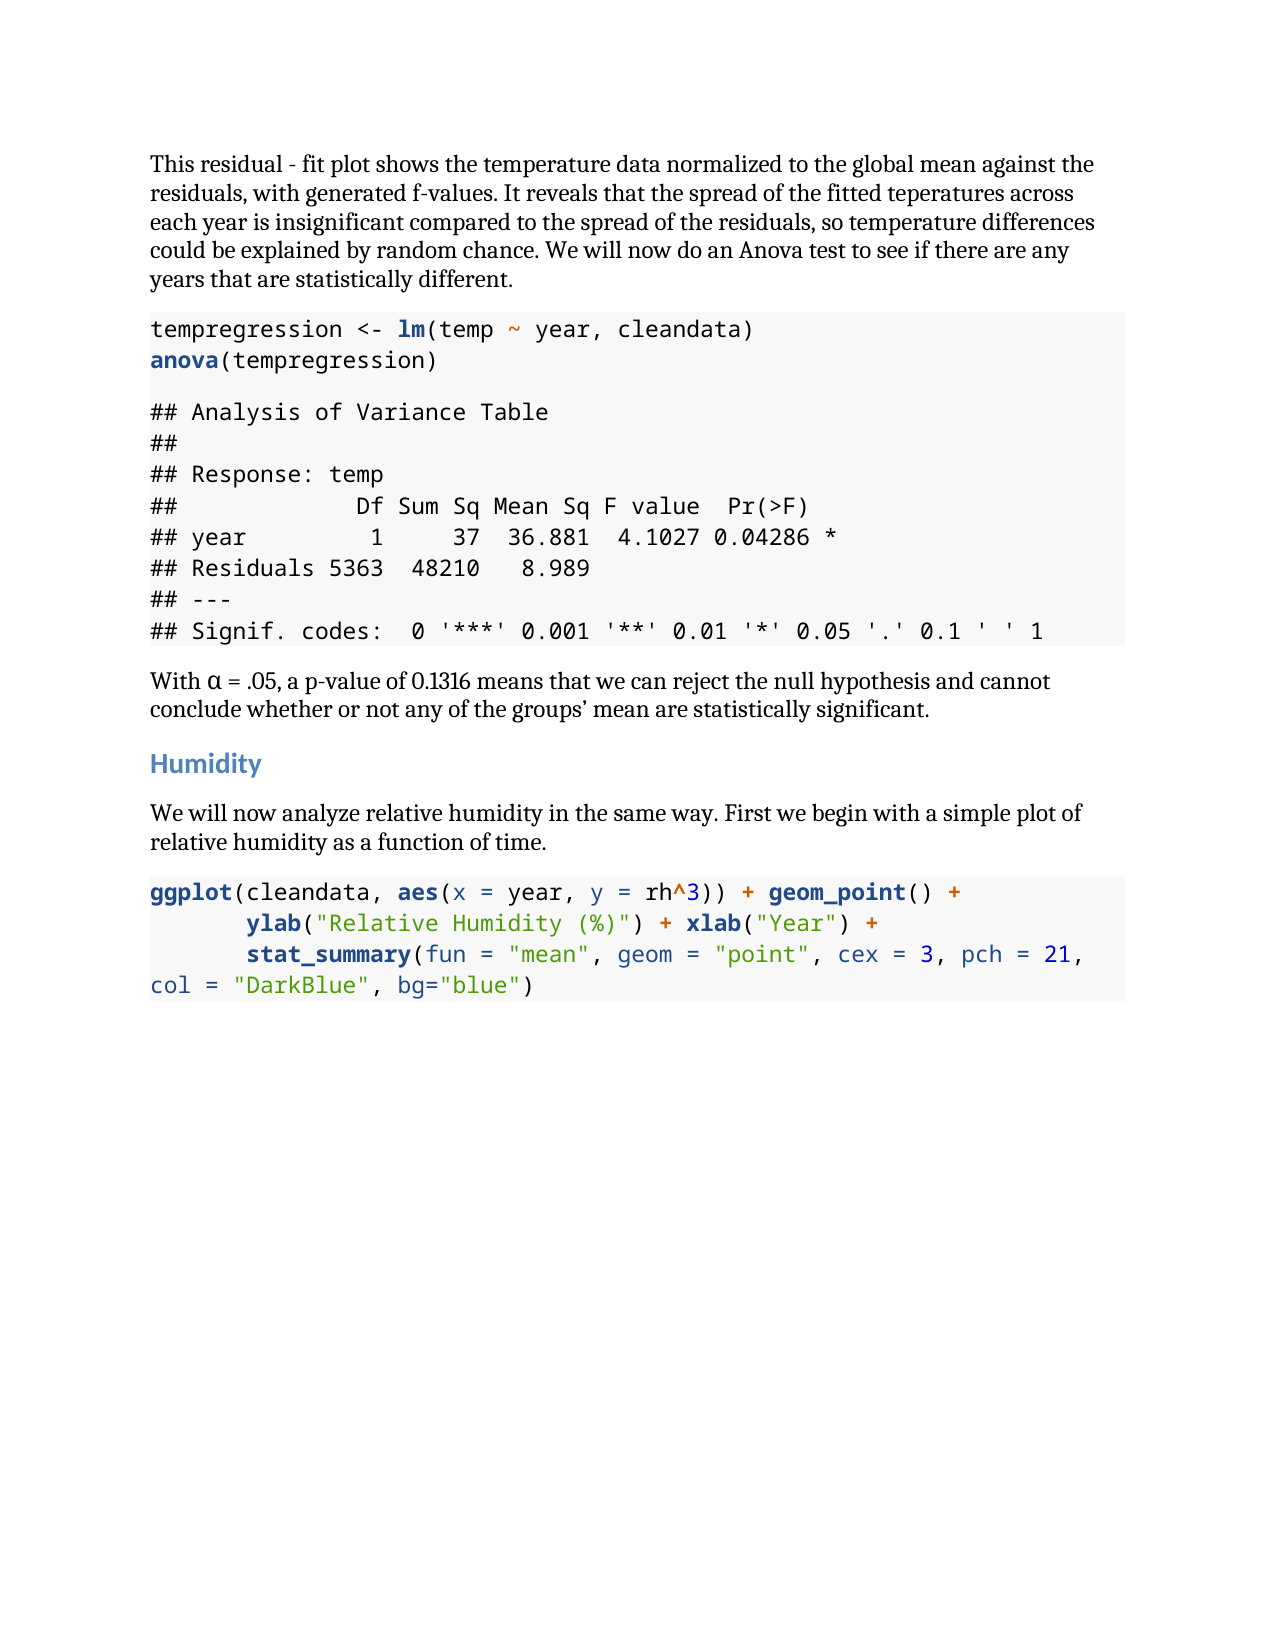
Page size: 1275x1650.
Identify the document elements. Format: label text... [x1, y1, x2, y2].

text tempregression <- lm(temp ~ year, cleandata) anova(tempregression) [150, 312, 1125, 375]
text ## Analysis of Variance Table ## ## Response: temp ## Df Sum Sq Mean Sq F value Pr(>F) ## year 1 37 36.881 4.1027 0.04286 * ## Residuals 5363 48210 8.989 ## --- ## Signif. codes: 0 '***' 0.001 '**' 0.01 '*' 0.05 '.' 0.1 ' ' 1 [150, 396, 1125, 646]
text We will now analyze relative humidity in the same way. First we begin with a simple plot of relative humidity as a function of time. [150, 799, 1125, 857]
subtitle Humidity [150, 745, 1125, 781]
text ggplot(cleandata, aes(x = year, y = rh^3)) + geom_point() + ylab("Relative Humidity (%)") + xlab("Year") + stat_summary(fun = "mean", geom = "point", cex = 3, pch = 21, col = "DarkBlue", bg="blue") [535, 876, 1125, 1001]
text This residual - fit plot shows the temperature data normalized to the global mean against the residuals, with generated f-values. It reveals that the spread of the fitted teperatures across each year is insignificant compared to the spread of the residuals, so temperature differences could be explained by random chance. We will now do an Anova test to see if there are any years that are statistically different. [150, 150, 1125, 294]
text With α = .05, a p-value of 0.1316 means that we can reject the null hypothesis and cannot conclude whether or not any of the groups’ mean are statistically significant. [150, 667, 1125, 724]
